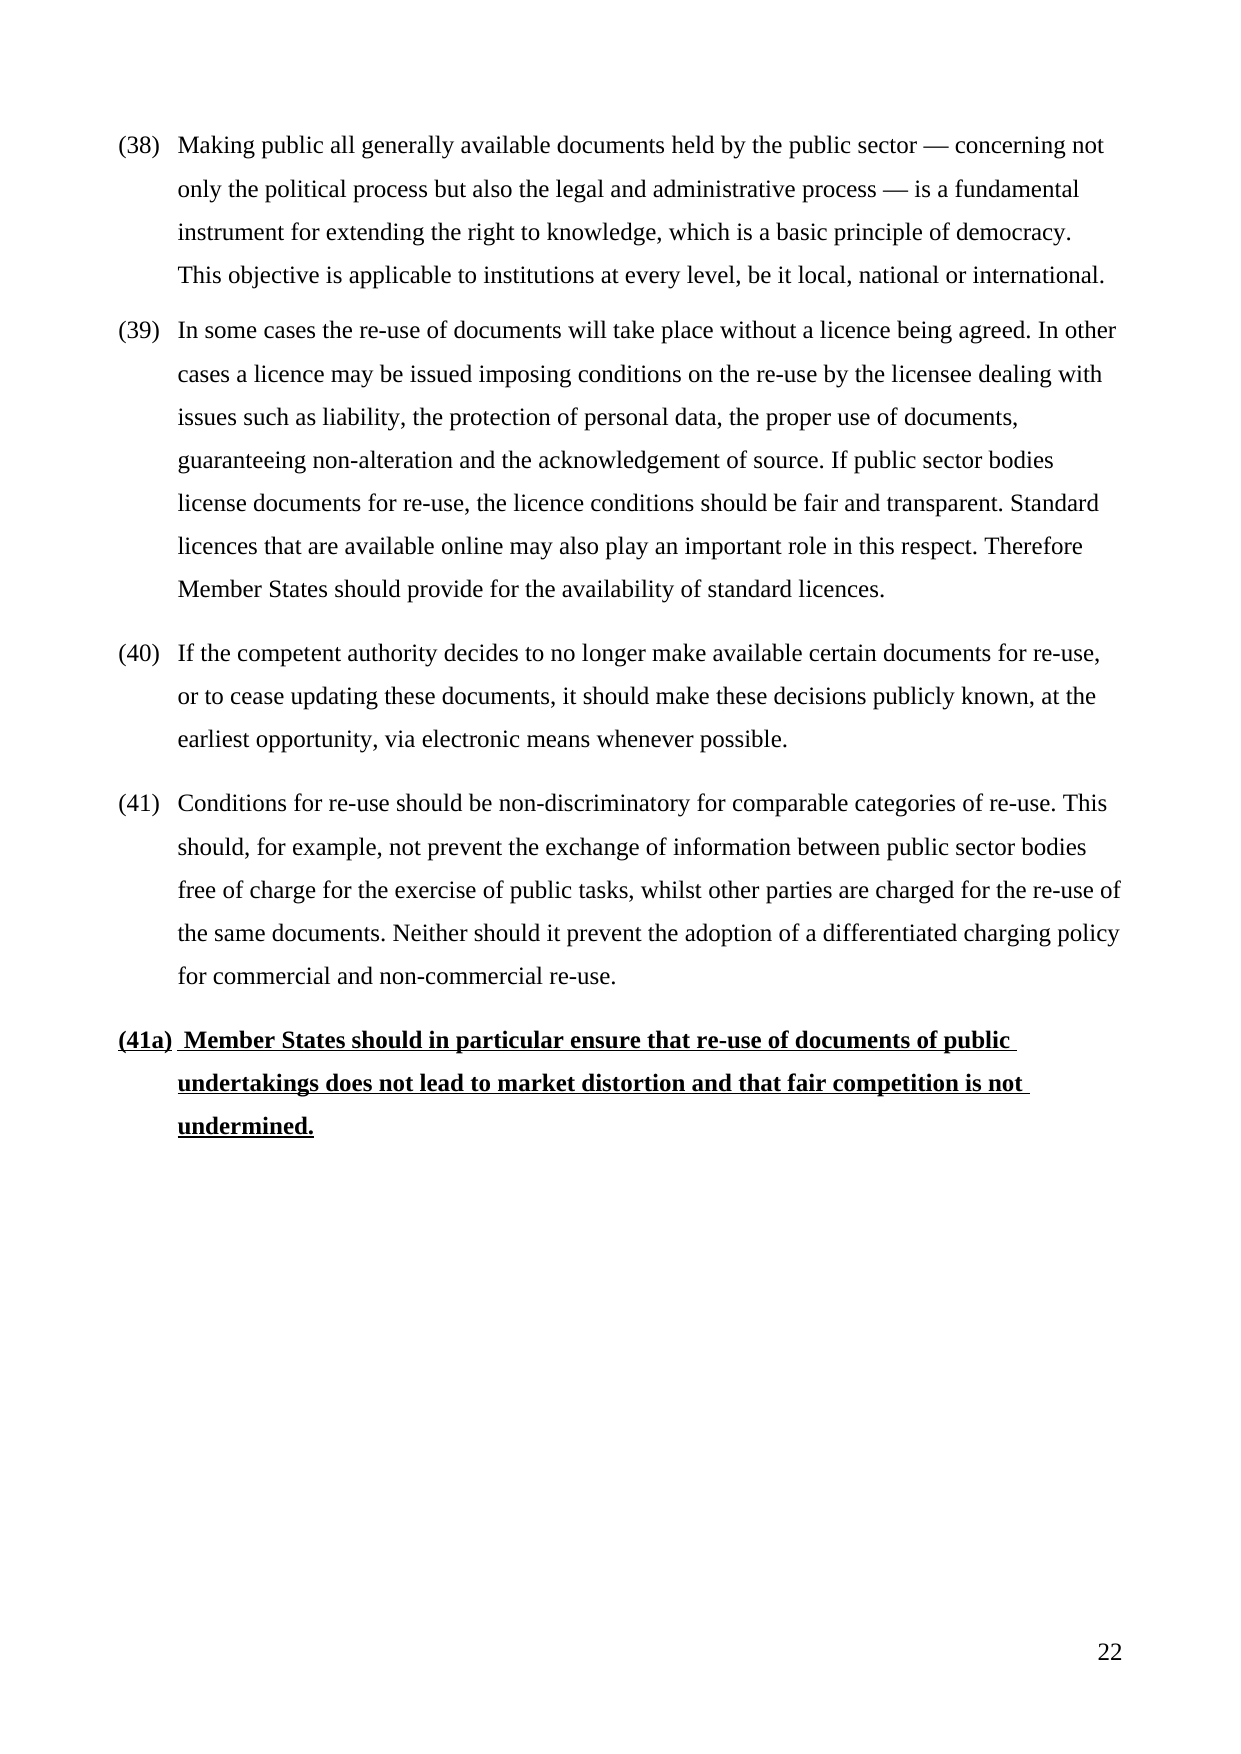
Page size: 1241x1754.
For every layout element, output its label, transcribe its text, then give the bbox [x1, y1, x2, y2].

text (41) Conditions for re-use should be non-discriminatory for comparable categories of re-use. This should, for example, not prevent the exchange of information between public sector bodies free of charge for the exercise of public tasks, whilst other parties are charged for the re-use of the same documents. Neither should it prevent the adoption of a differentiated charging policy for commercial and non-commercial re-use. [118, 788, 1122, 990]
text (40) If the competent authority decides to no longer make available certain documents for re-use, or to cease updating these documents, it should make these decisions publicly known, at the earliest opportunity, via electronic means whenever possible. [118, 638, 1122, 753]
text (41a) Member States should in particular ensure that re-use of documents of public undertakings does not lead to market distortion and that fair competition is not undermined. [118, 1025, 1122, 1140]
text (38) Making public all generally available documents held by the public sector — concerning not only the political process but also the legal and administrative process — is a fundamental instrument for extending the right to knowledge, which is a basic principle of democracy. This objective is applicable to institutions at every level, be it local, national or international. [118, 131, 1122, 289]
text (39) In some cases the re-use of documents will take place without a licence being agreed. In other cases a licence may be issued imposing conditions on the re-use by the licensee dealing with issues such as liability, the protection of personal data, the proper use of documents, guaranteeing non-alteration and the acknowledgement of source. If public sector bodies license documents for re-use, the licence conditions should be fair and transparent. Standard licences that are available online may also play an important role in this respect. Therefore Member States should provide for the availability of standard licences. [118, 316, 1122, 603]
